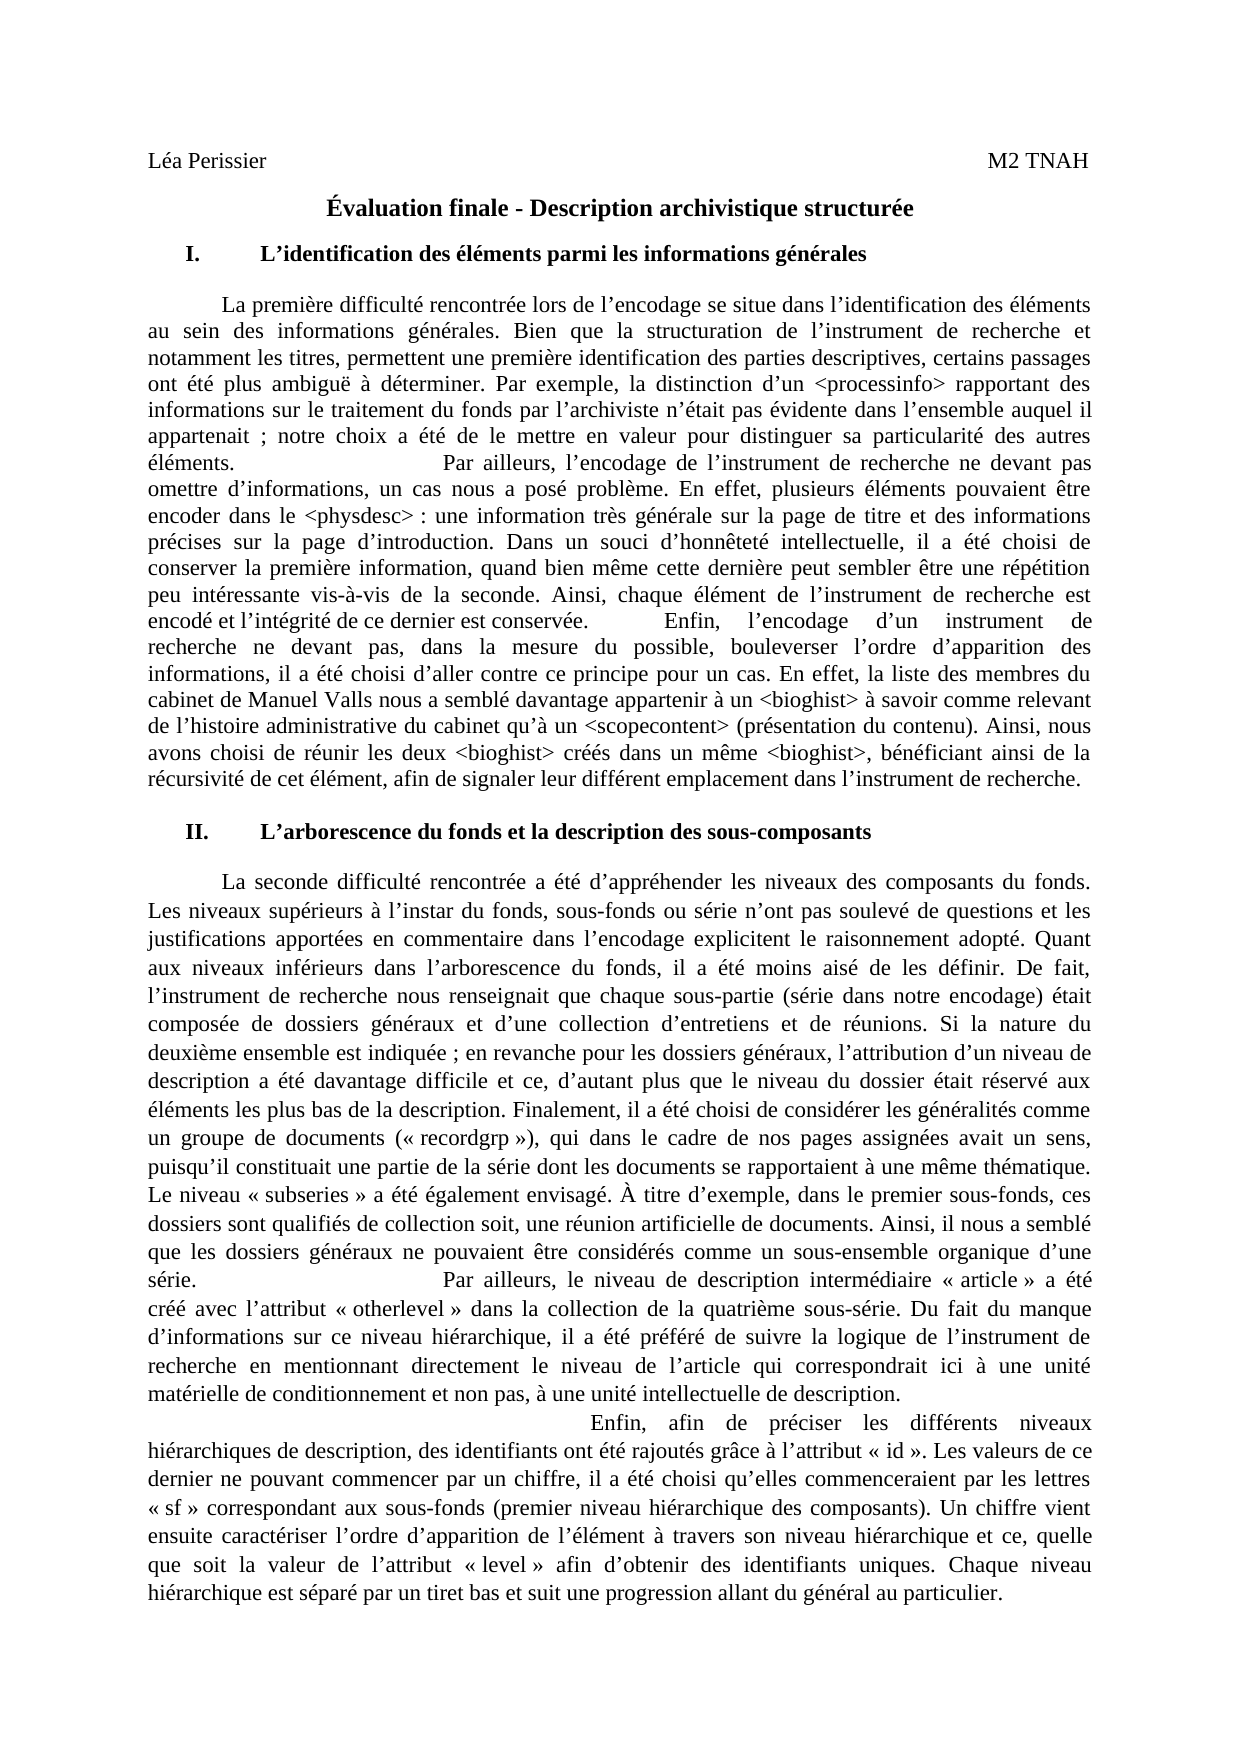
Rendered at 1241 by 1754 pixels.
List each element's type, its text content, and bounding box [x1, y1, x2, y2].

text La seconde difficulté rencontrée a été d’appréhender les niveaux des composants du fonds. Les niveaux supérieurs à l’instar du fonds, sous-fonds ou série n’ont pas soulevé de questions et les justifications apportées en commentaire dans l’encodage explicitent le raisonnement adopté. Quant aux niveaux inférieurs dans l’arborescence du fonds, il a été moins aisé de les définir. De fait, l’instrument de recherche nous renseignait que chaque sous-partie (série dans notre encodage) était composée de dossiers généraux et d’une collection d’entretiens et de réunions. Si la nature du deuxième ensemble est indiquée ; en revanche pour les dossiers généraux, l’attribution d’un niveau de description a été davantage difficile et ce, d’autant plus que le niveau du dossier était réservé aux éléments les plus bas de la description. Finalement, il a été choisi de considérer les généralités comme un groupe de documents (« recordgrp »), qui dans le cadre de nos pages assignées avait un sens, puisqu’il constituait une partie de la série dont les documents se rapportaient à une même thématique. Le niveau « subseries » a été également envisagé. À titre d’exemple, dans le premier sous-fonds, ces dossiers sont qualifiés de collection soit, une réunion artificielle de documents. Ainsi, il nous a semblé que les dossiers généraux ne pouvaient être considérés comme un sous-ensemble organique d’une série. Par ailleurs, le niveau de description intermédiaire « article » a été créé avec l’attribut « otherlevel » dans la collection de la quatrième sous-série. Du fait du manque d’informations sur ce niveau hiérarchique, il a été préféré de suivre la logique de l’instrument de recherche en mentionnant directement le niveau de l’article qui correspondrait ici à une unité matérielle de conditionnement et non pas, à une unité intellectuelle de description. Enfin, afin de préciser les différents niveaux hiérarchiques de description, des identifiants ont été rajoutés grâce à l’attribut « id ». Les valeurs de ce dernier ne pouvant commencer par un chiffre, il a été choisi qu’elles commenceraient par les lettres « sf » correspondant aux sous-fonds (premier niveau hiérarchique des composants). Un chiffre vient ensuite caractériser l’ordre d’apparition de l’élément à travers son niveau hiérarchique et ce, quelle que soit la valeur de l’attribut « level » afin d’obtenir des identifiants uniques. Chaque niveau hiérarchique est séparé par un tiret bas et suit une progression allant du général au particulier. [148, 868, 1093, 1606]
text Évaluation finale - Description archivistique structurée [148, 193, 1093, 221]
list L’arborescence du fonds et la description des sous-composants [185, 818, 1093, 844]
text Léa Perissier M2 TNAH [148, 148, 1093, 174]
text La première difficulté rencontrée lors de l’encodage se situe dans l’identification des éléments au sein des informations générales. Bien que la structuration de l’instrument de recherche et notamment les titres, permettent une première identification des parties descriptives, certains passages ont été plus ambiguë à déterminer. Par exemple, la distinction d’un <processinfo> rapportant des informations sur le traitement du fonds par l’archiviste n’était pas évidente dans l’ensemble auquel il appartenait ; notre choix a été de le mettre en valeur pour distinguer sa particularité des autres éléments. Par ailleurs, l’encodage de l’instrument de recherche ne devant pas omettre d’informations, un cas nous a posé problème. En effet, plusieurs éléments pouvaient être encoder dans le <physdesc> : une information très générale sur la page de titre et des informations précises sur la page d’introduction. Dans un souci d’honnêteté intellectuelle, il a été choisi de conserver la première information, quand bien même cette dernière peut sembler être une répétition peu intéressante vis-à-vis de la seconde. Ainsi, chaque élément de l’instrument de recherche est encodé et l’intégrité de ce dernier est conservée. Enfin, l’encodage d’un instrument de recherche ne devant pas, dans la mesure du possible, bouleverser l’ordre d’apparition des informations, il a été choisi d’aller contre ce principe pour un cas. En effet, la liste des membres du cabinet de Manuel Valls nous a semblé davantage appartenir à un <bioghist> à savoir comme relevant de l’histoire administrative du cabinet qu’à un <scopecontent> (présentation du contenu). Ainsi, nous avons choisi de réunir les deux <bioghist> créés dans un même <bioghist>, bénéficiant ainsi de la récursivité de cet élément, afin de signaler leur différent emplacement dans l’instrument de recherche. [148, 291, 1093, 792]
list L’identification des éléments parmi les informations générales [185, 240, 1093, 267]
